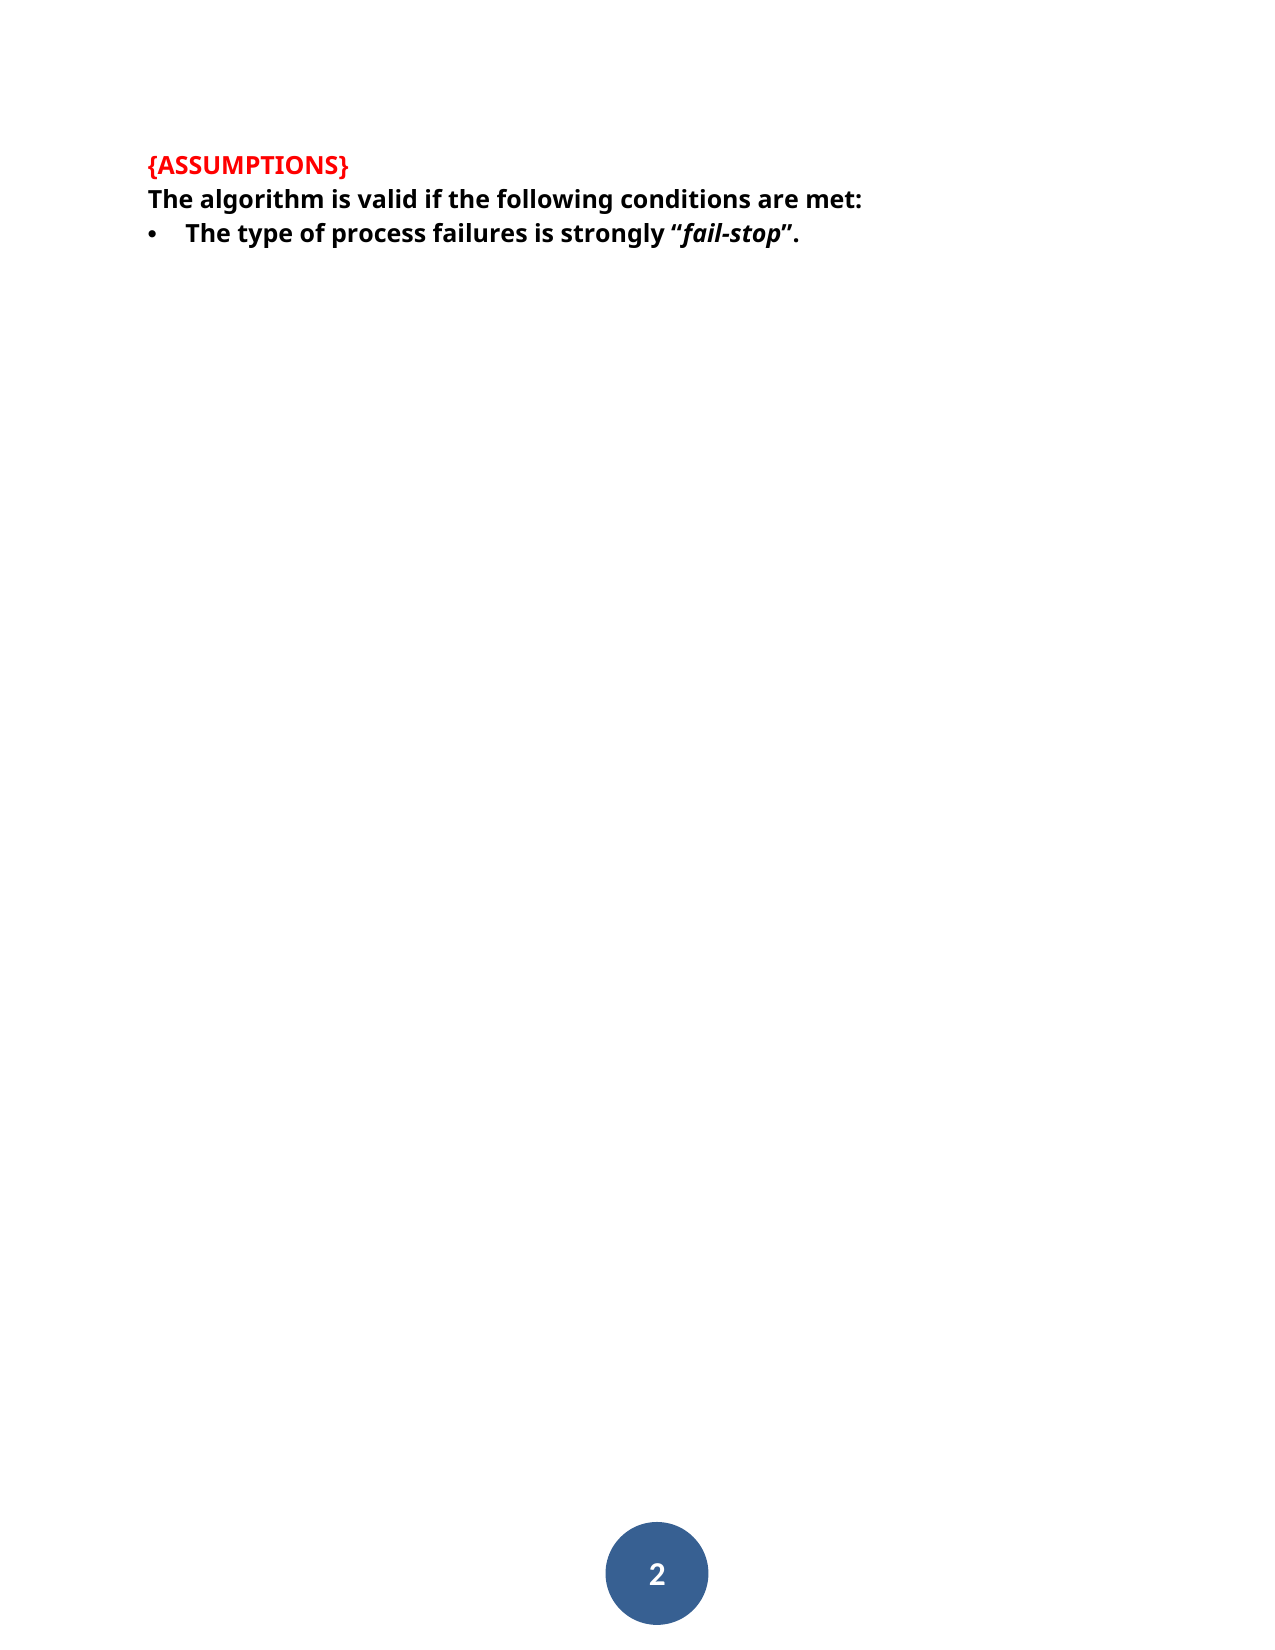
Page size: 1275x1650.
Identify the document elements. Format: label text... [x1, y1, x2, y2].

text The algorithm is valid if the following conditions are met: [148, 182, 1167, 216]
text {ASSUMPTIONS} [148, 148, 1167, 182]
list The type of process failures is strongly “fail-stop”. [148, 216, 1167, 250]
